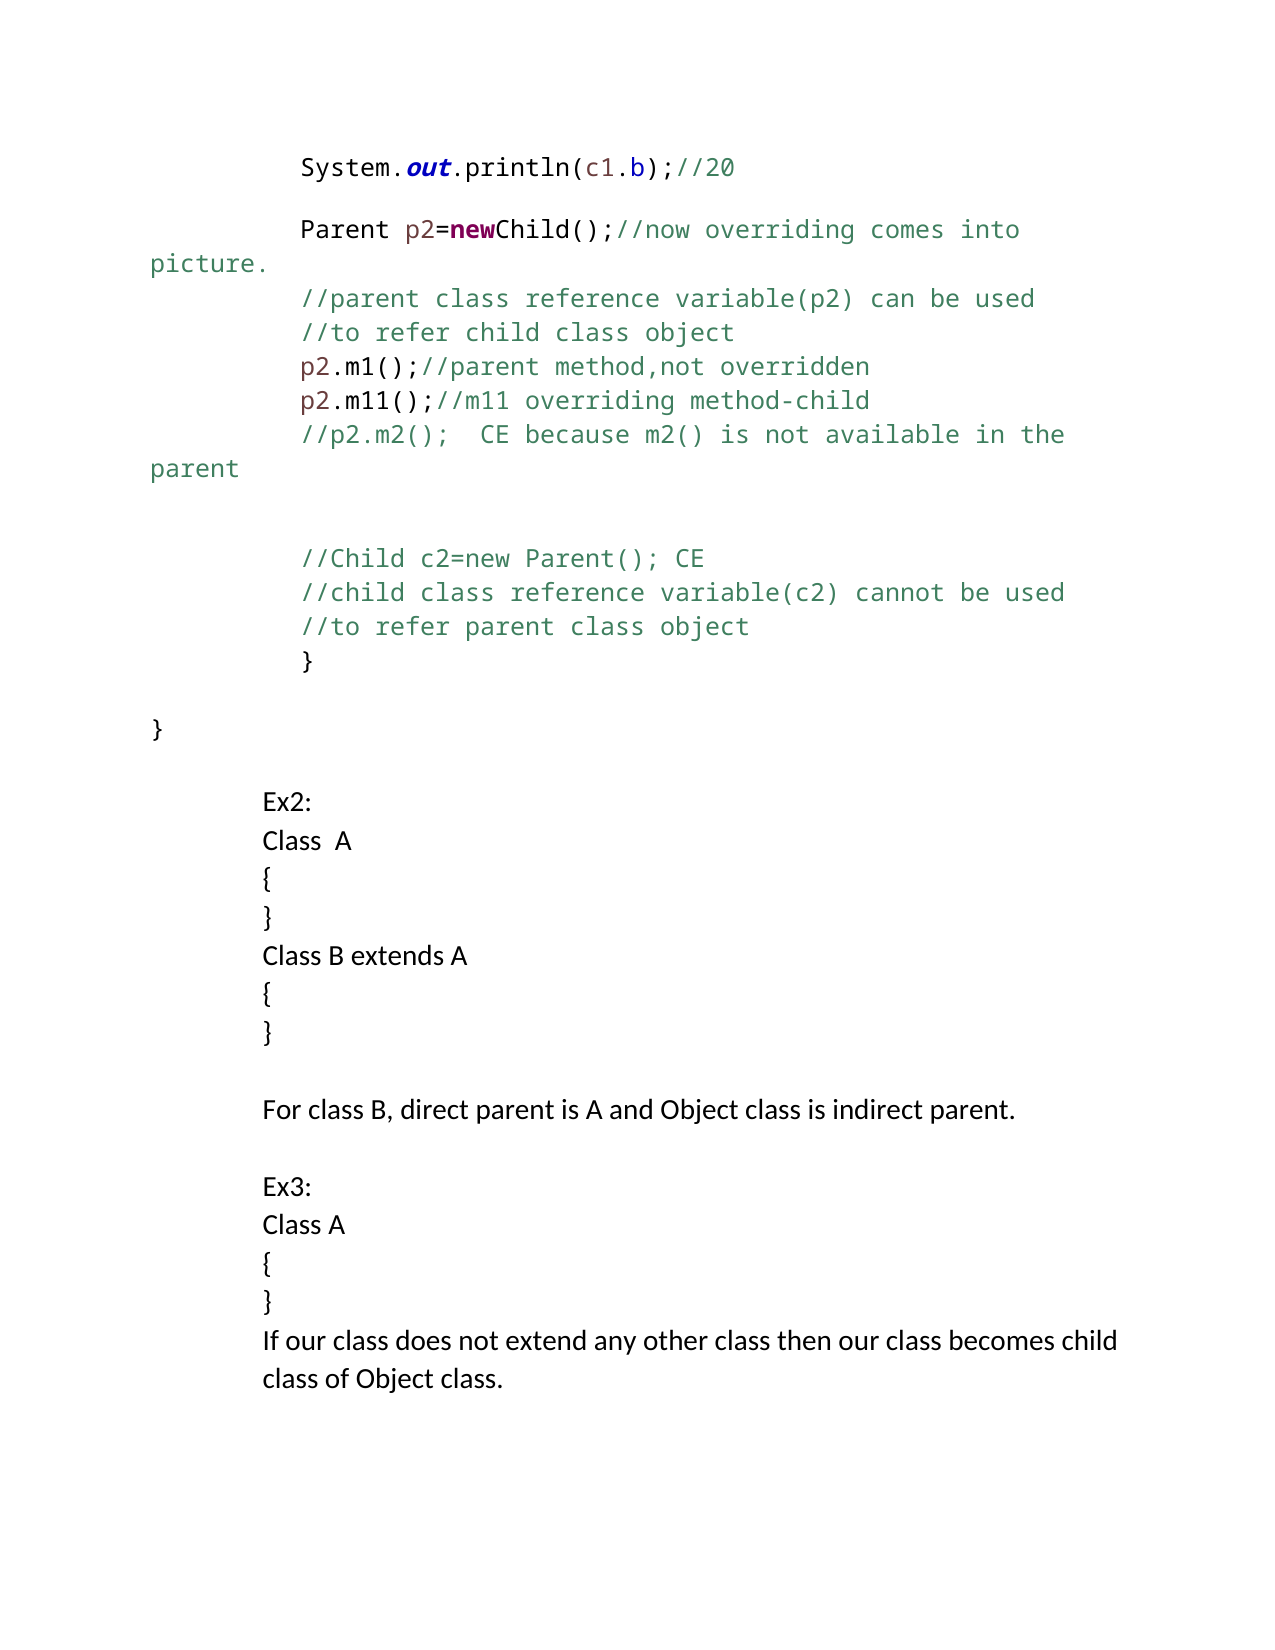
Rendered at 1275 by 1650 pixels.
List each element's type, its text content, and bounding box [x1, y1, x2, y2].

list { [262, 976, 1125, 1011]
list Class A [262, 822, 1125, 857]
list For class B, direct parent is A and Object class is indirect parent. [262, 1091, 1125, 1127]
list If our class does not extend any other class then our class becomes child class of Object class. [262, 1322, 1125, 1396]
list } [262, 1014, 1125, 1050]
text //Child c2=new Parent(); CE [150, 541, 1125, 575]
list } [262, 1283, 1125, 1319]
text System.out.println(c1.b);//20 [150, 150, 1125, 184]
text //to refer parent class object [150, 609, 1125, 643]
text Parent p2=newChild();//now overriding comes into picture. [150, 212, 1125, 280]
text //child class reference variable(c2) cannot be used [150, 575, 1125, 609]
text //to refer child class object [150, 314, 1125, 348]
text //p2.m2(); CE because m2() is not available in the parent [150, 416, 1125, 484]
list Ex2: [262, 783, 1125, 819]
text p2.m1();//parent method,not overridden [150, 348, 1125, 382]
list Class A [262, 1206, 1125, 1242]
list { [262, 860, 1125, 896]
list Ex3: [262, 1168, 1125, 1203]
text } [150, 711, 1125, 745]
list } [262, 899, 1125, 934]
text } [150, 643, 1125, 677]
text //parent class reference variable(p2) can be used [150, 280, 1125, 314]
list { [262, 1245, 1125, 1280]
text p2.m11();//m11 overriding method-child [150, 382, 1125, 416]
list Class B extends A [262, 937, 1125, 973]
